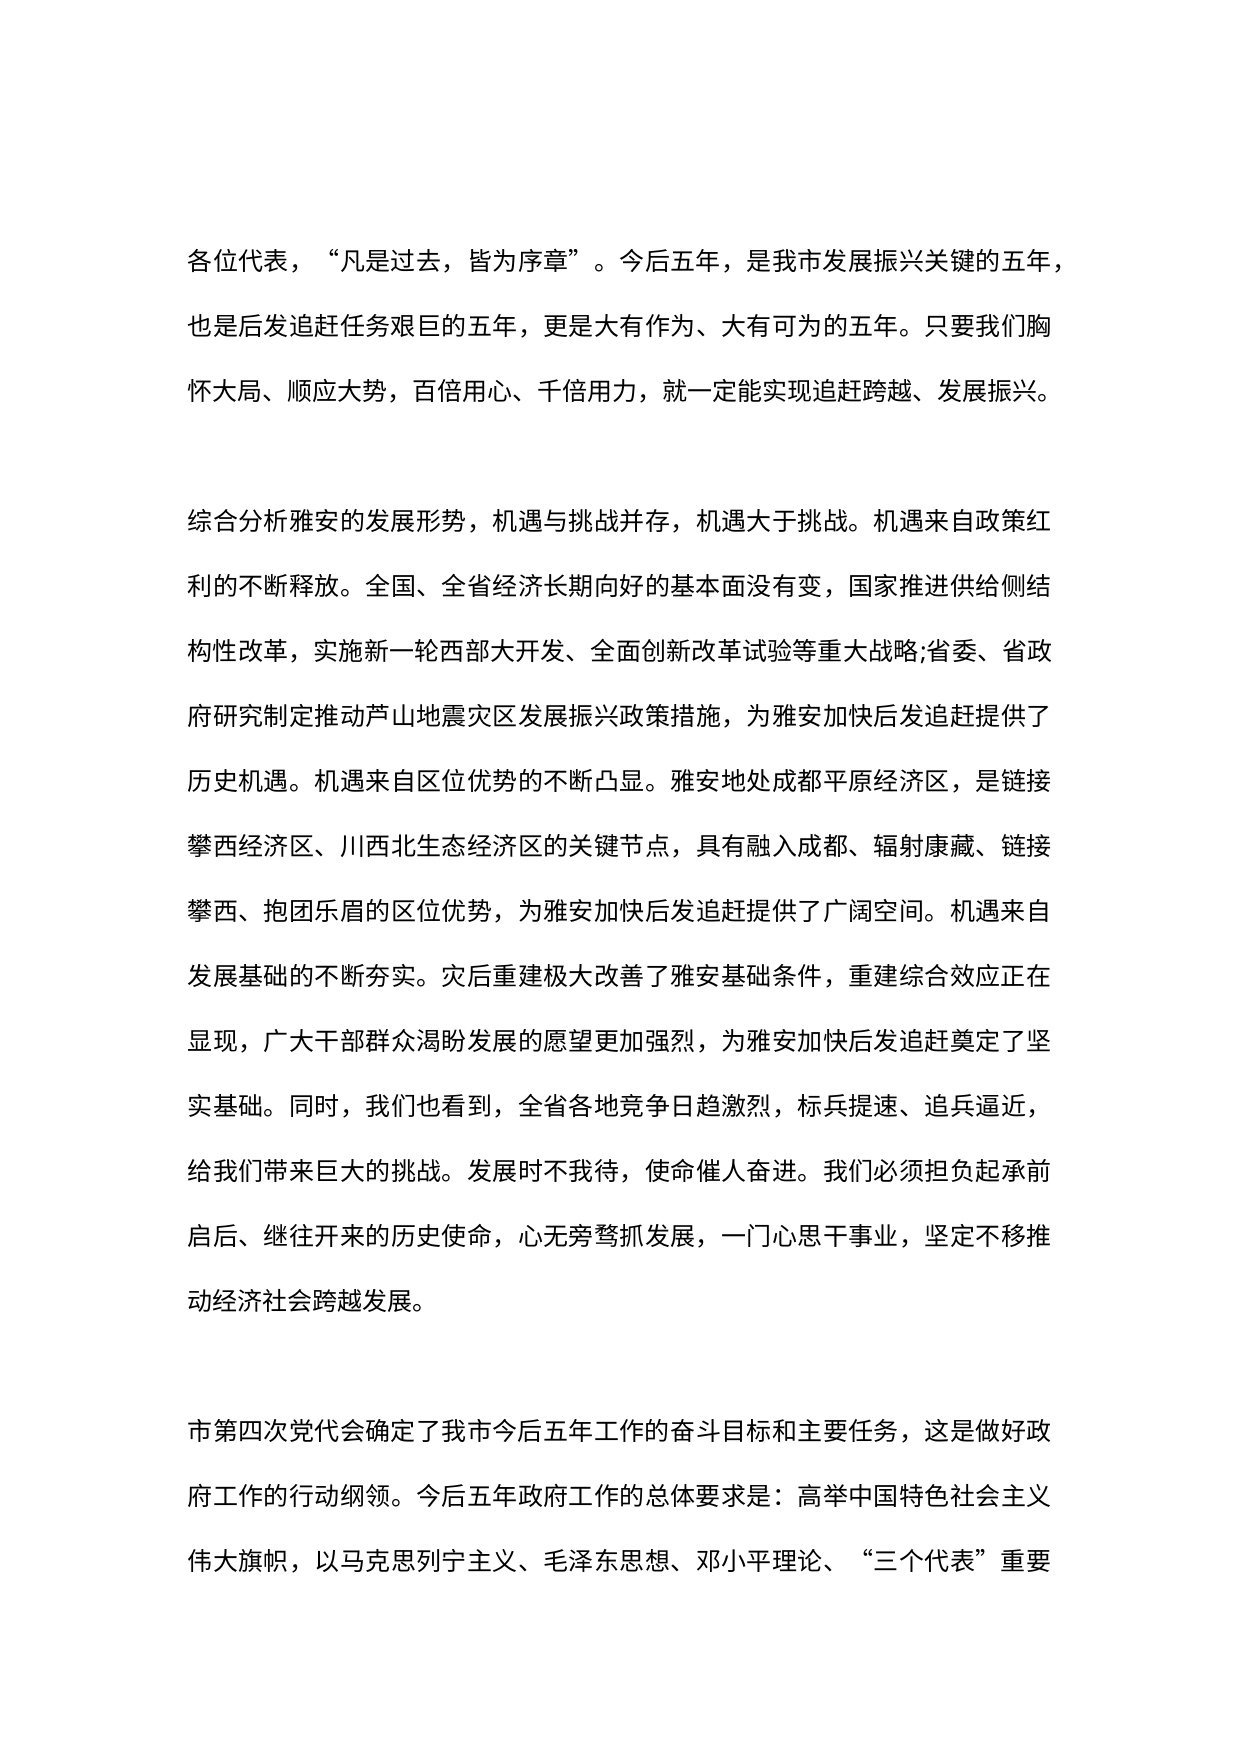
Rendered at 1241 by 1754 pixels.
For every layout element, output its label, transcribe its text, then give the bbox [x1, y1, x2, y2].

text 综合分析雅安的发展形势，机遇与挑战并存，机遇大于挑战。机遇来自政策红利的不断释放。全国、全省经济长期向好的基本面没有变，国家推进供给侧结构性改革，实施新一轮西部大开发、全面创新改革试验等重大战略;省委、省政府研究制定推动芦山地震灾区发展振兴政策措施，为雅安加快后发追赶提供了历史机遇。机遇来自区位优势的不断凸显。雅安地处成都平原经济区，是链接攀西经济区、川西北生态经济区的关键节点，具有融入成都、辐射康藏、链接攀西、抱团乐眉的区位优势，为雅安加快后发追赶提供了广阔空间。机遇来自发展基础的不断夯实。灾后重建极大改善了雅安基础条件，重建综合效应正在显现，广大干部群众渴盼发展的愿望更加强烈，为雅安加快后发追赶奠定了坚实基础。同时，我们也看到，全省各地竞争日趋激烈，标兵提速、追兵逼近，给我们带来巨大的挑战。发展时不我待，使命催人奋进。我们必须担负起承前启后、继往开来的历史使命，心无旁骛抓发展，一门心思干事业，坚定不移推动经济社会跨越发展。 [187, 487, 1053, 1332]
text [187, 1397, 1053, 1592]
text 各位代表，“凡是过去，皆为序章”。今后五年，是我市发展振兴关键的五年，也是后发追赶任务艰巨的五年，更是大有作为、大有可为的五年。只要我们胸怀大局、顺应大势，百倍用心、千倍用力，就一定能实现追赶跨越、发展振兴。 [187, 227, 1053, 422]
